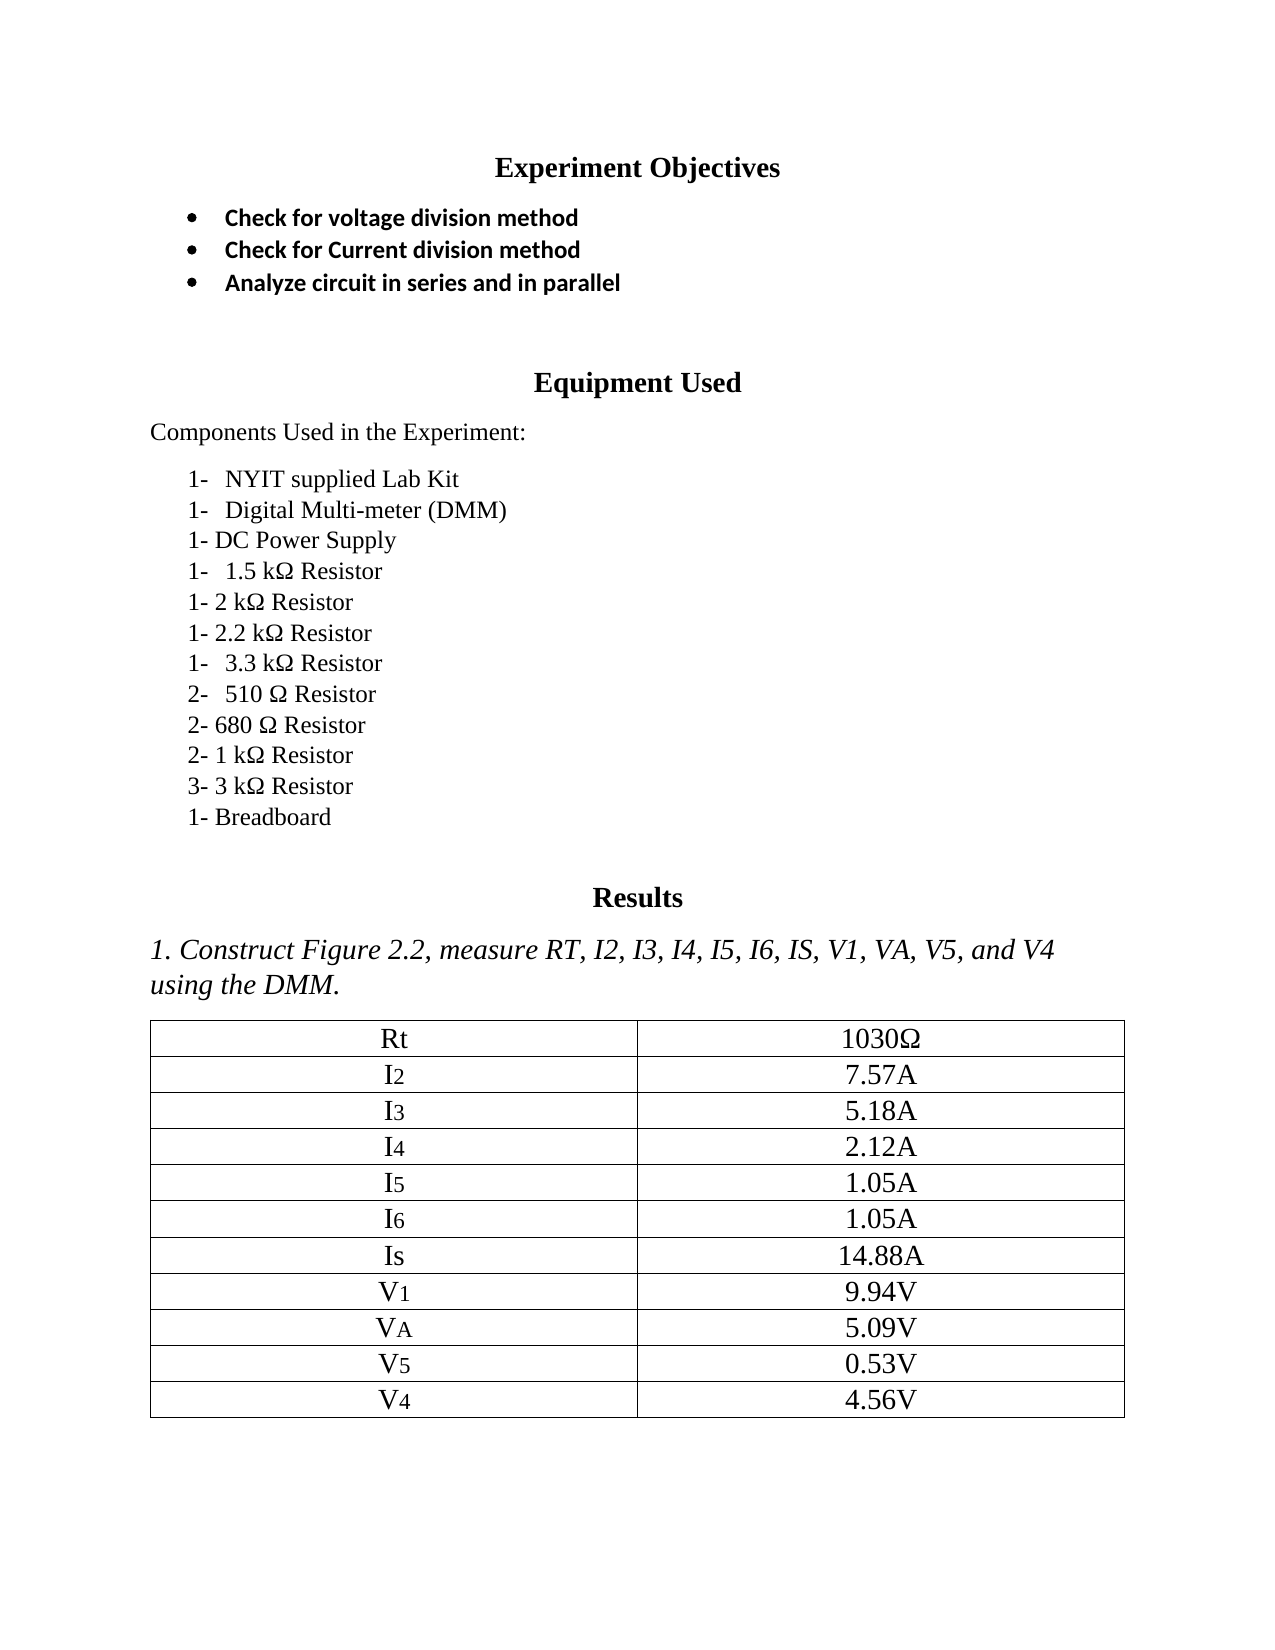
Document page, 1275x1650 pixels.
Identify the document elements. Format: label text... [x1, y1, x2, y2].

list NYIT supplied Lab Kit [187, 464, 1125, 493]
text 1- 2 kΩ Resistor [187, 587, 1125, 616]
text Experiment Objectives [150, 150, 1125, 183]
list Digital Multi-meter (DMM) [187, 495, 1125, 523]
table_cell 5.09V [638, 1310, 1124, 1345]
table_cell V4 [151, 1382, 637, 1417]
table_cell I2 [151, 1057, 637, 1092]
list 510 Ω Resistor [187, 679, 1125, 708]
list Analyze circuit in series and in parallel [187, 267, 1125, 297]
text Equipment Used [150, 365, 1125, 398]
table_cell I3 [151, 1093, 637, 1128]
text 1- Breadboard [187, 802, 1125, 831]
table_header Rt [151, 1021, 637, 1056]
list 1.5 kΩ Resistor [187, 556, 1125, 585]
table_cell VA [151, 1310, 637, 1345]
table_cell 2.12A [638, 1129, 1124, 1164]
table_cell Is [151, 1238, 637, 1273]
table_cell 7.57A [638, 1057, 1124, 1092]
table_cell 0.53V [638, 1346, 1124, 1381]
text 2- 1 kΩ Resistor [187, 741, 1125, 769]
table_cell V5 [151, 1346, 637, 1381]
table_cell 1.05A [638, 1165, 1124, 1200]
text 1. Construct Figure 2.2, measure RT, I2, I3, I4, I5, I6, IS, V1, VA, V5, and V4 using the DMM. [150, 932, 1125, 1001]
text 2- 680 Ω Resistor [187, 710, 1125, 738]
table_cell 5.18A [638, 1093, 1124, 1128]
table_cell 14.88A [638, 1238, 1124, 1273]
text Components Used in the Experiment: [150, 417, 1125, 446]
list 3.3 kΩ Resistor [187, 648, 1125, 677]
table_cell I4 [151, 1129, 637, 1164]
text 1- 2.2 kΩ Resistor [187, 618, 1125, 646]
text Results [150, 880, 1125, 913]
text 1- DC Power Supply [187, 525, 1125, 554]
table_cell V1 [151, 1274, 637, 1309]
list Check for Current division method [187, 234, 1125, 265]
table_cell 1.05A [638, 1201, 1124, 1237]
list Check for voltage division method [187, 202, 1125, 233]
table_cell I6 [151, 1201, 637, 1237]
table_cell 4.56V [638, 1382, 1124, 1417]
table_cell 9.94V [638, 1274, 1124, 1309]
table_header 1030Ω [638, 1021, 1124, 1056]
table_cell I5 [151, 1165, 637, 1200]
text 3- 3 kΩ Resistor [187, 771, 1125, 800]
